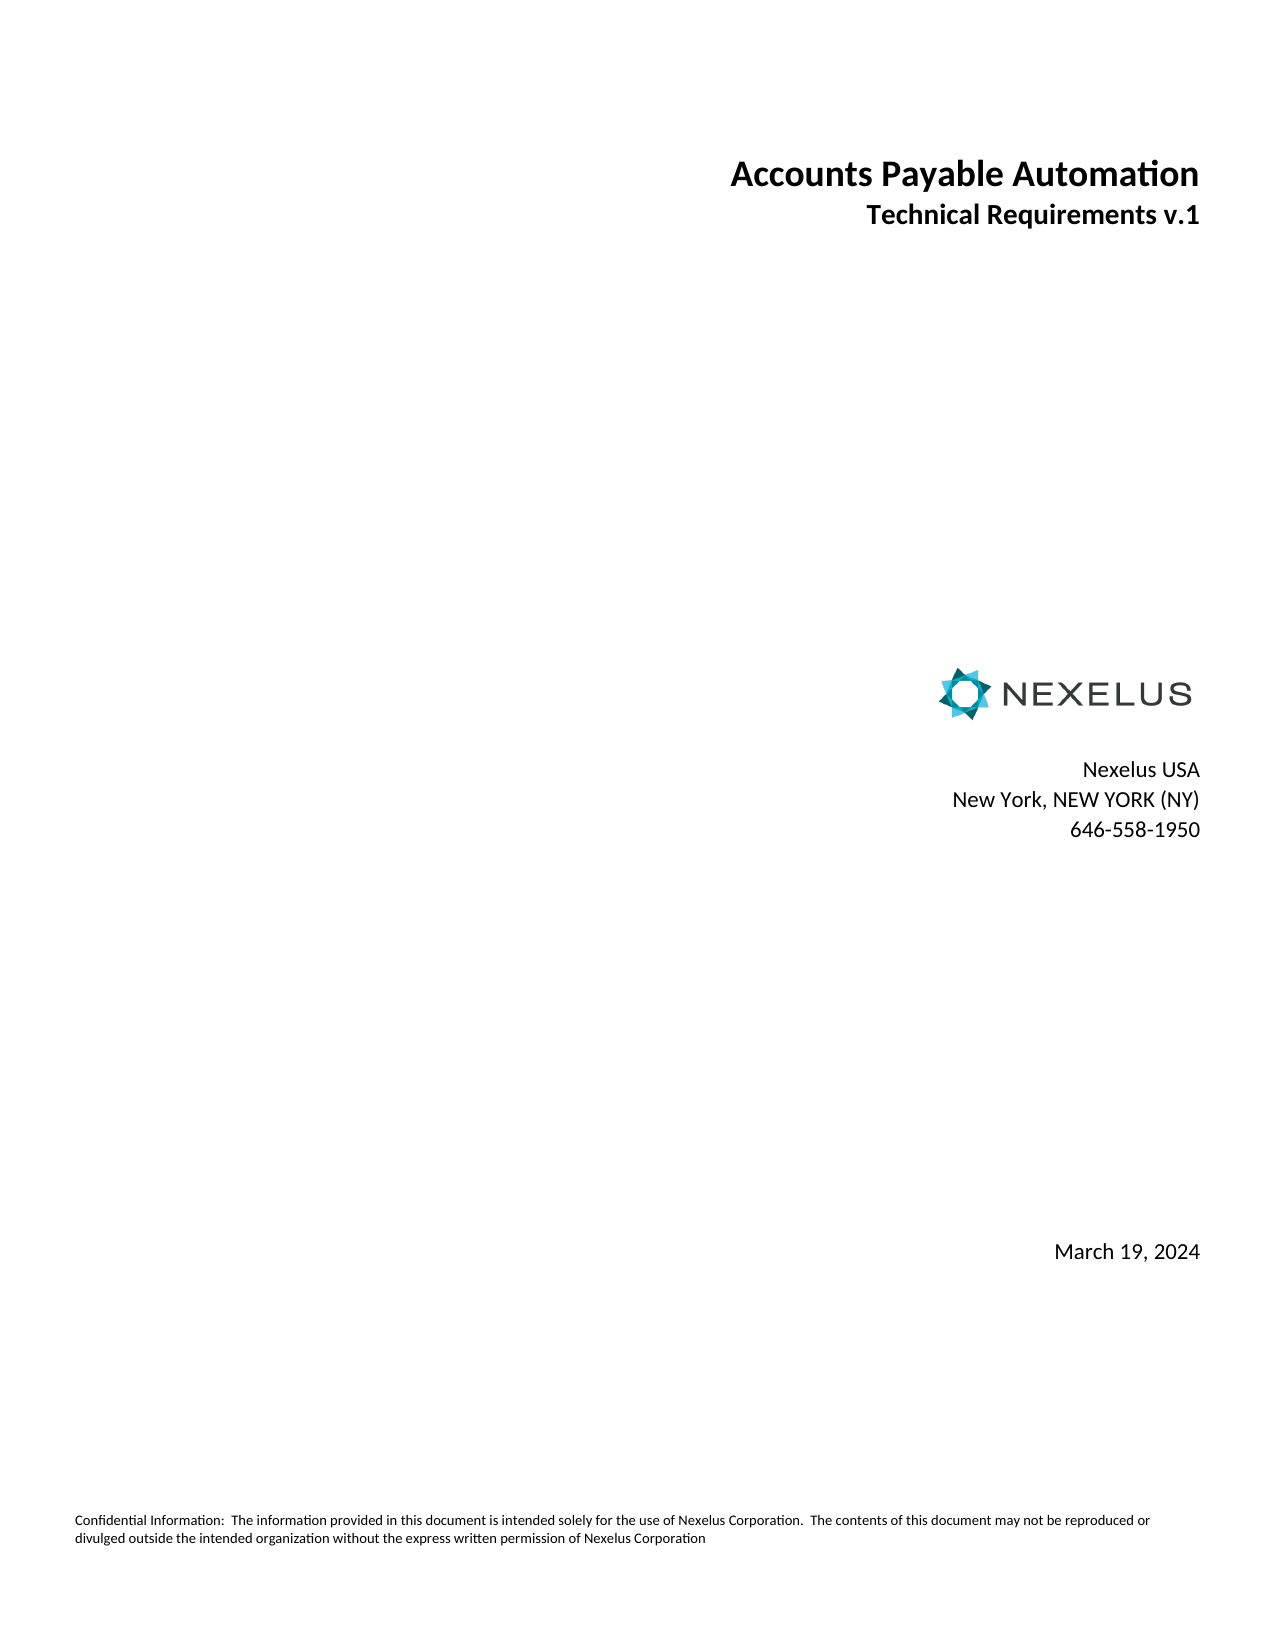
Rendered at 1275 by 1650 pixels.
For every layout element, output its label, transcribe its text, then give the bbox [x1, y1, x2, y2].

text Nexelus USA New York, NEW YORK (NY) 646-558-1950 [75, 755, 1200, 843]
picture [923, 653, 1200, 736]
text March 19, 2024 [75, 1237, 1200, 1265]
text Technical Requirements v.1 [75, 196, 1200, 231]
text Accounts Payable Automation [75, 150, 1200, 196]
